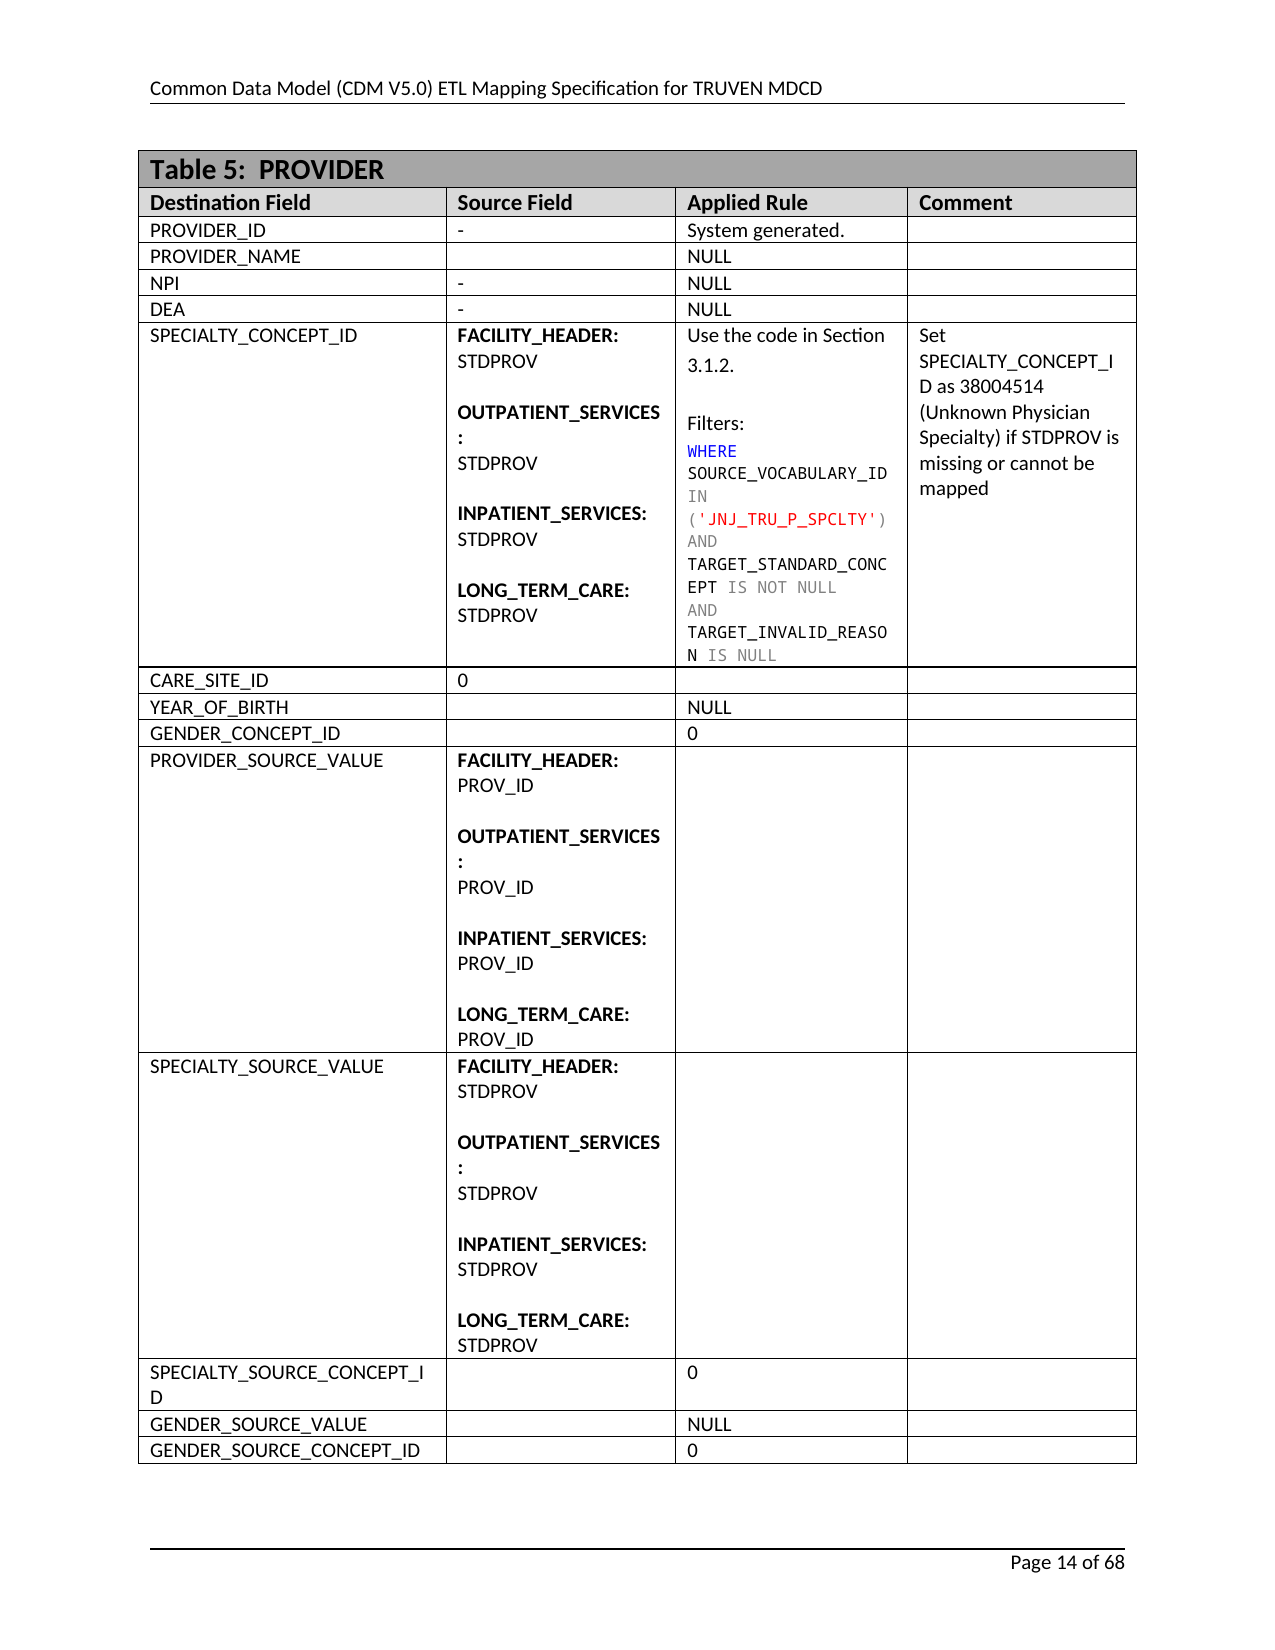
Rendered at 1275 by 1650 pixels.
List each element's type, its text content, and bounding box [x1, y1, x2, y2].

table_cell 0 [676, 720, 907, 746]
table_cell NULL [676, 243, 907, 269]
table_cell [676, 668, 907, 693]
table_cell NULL [676, 694, 907, 719]
table_cell [908, 720, 1136, 746]
table_cell 0 [676, 1359, 907, 1410]
table_cell - [447, 217, 675, 242]
table_cell [447, 243, 675, 269]
table_cell [447, 694, 675, 719]
table_cell [908, 217, 1136, 242]
table_cell System generated. [676, 217, 907, 242]
table_cell SPECIALTY_SOURCE_VALUE [139, 1053, 446, 1358]
table_cell [676, 1053, 907, 1358]
table_cell [908, 270, 1136, 295]
table_cell [908, 1359, 1136, 1410]
table_cell GENDER_SOURCE_VALUE [139, 1411, 446, 1436]
table_cell PROVIDER_SOURCE_VALUE [139, 747, 446, 1052]
table_cell [447, 1411, 675, 1436]
table_cell - [447, 296, 675, 322]
table_cell YEAR_OF_BIRTH [139, 694, 446, 719]
table_cell Applied Rule [676, 188, 907, 216]
table_cell NULL [676, 270, 907, 295]
table_cell GENDER_CONCEPT_ID [139, 720, 446, 746]
table_cell CARE_SITE_ID [139, 668, 446, 693]
table_cell [908, 1411, 1136, 1436]
table_cell NULL [676, 1411, 907, 1436]
table_cell [447, 1437, 675, 1463]
table_cell Use the code in Section 3.1.2. Filters: WHERE SOURCE_VOCABULARY_ID IN ('JNJ_TRU_P_SPCLTY') AND TARGET_STANDARD_CONCEPT IS NOT NULL AND TARGET_INVALID_REASON IS NULL [676, 323, 907, 666]
table_cell GENDER_SOURCE_CONCEPT_ID [139, 1437, 446, 1463]
table_cell Source Field [447, 188, 675, 216]
table_cell FACILITY_HEADER: STDPROV OUTPATIENT_SERVICES: STDPROV INPATIENT_SERVICES: STDPROV LONG_TERM_CARE: STDPROV [447, 1053, 675, 1358]
table_cell Set SPECIALTY_CONCEPT_ID as 38004514 (Unknown Physician Specialty) if STDPROV is missing or cannot be mapped [908, 323, 1136, 666]
table_cell [447, 1359, 675, 1410]
table_cell - [447, 270, 675, 295]
table_cell [676, 747, 907, 1052]
table_cell [908, 694, 1136, 719]
table_cell DEA [139, 296, 446, 322]
table_cell 0 [676, 1437, 907, 1463]
table_cell FACILITY_HEADER: PROV_ID OUTPATIENT_SERVICES: PROV_ID INPATIENT_SERVICES: PROV_ID LONG_TERM_CARE: PROV_ID [447, 747, 675, 1052]
table_cell [908, 243, 1136, 269]
table_cell [908, 747, 1136, 1052]
table_cell PROVIDER_ID [139, 217, 446, 242]
table_cell [908, 296, 1136, 322]
table_cell Comment [908, 188, 1136, 216]
table_cell [908, 1053, 1136, 1358]
table_cell SPECIALTY_CONCEPT_ID [139, 323, 446, 666]
table_cell NULL [676, 296, 907, 322]
table_cell FACILITY_HEADER: STDPROV OUTPATIENT_SERVICES: STDPROV INPATIENT_SERVICES: STDPROV LONG_TERM_CARE: STDPROV [447, 323, 675, 666]
table_cell [908, 668, 1136, 693]
table_cell NPI [139, 270, 446, 295]
table_cell SPECIALTY_SOURCE_CONCEPT_ID [139, 1359, 446, 1410]
table_cell PROVIDER_NAME [139, 243, 446, 269]
table_cell Destination Field [139, 188, 446, 216]
table_cell [908, 1437, 1136, 1463]
table_cell 0 [447, 668, 675, 693]
table_cell [447, 720, 675, 746]
table_header Table 5: PROVIDER [139, 151, 1136, 187]
